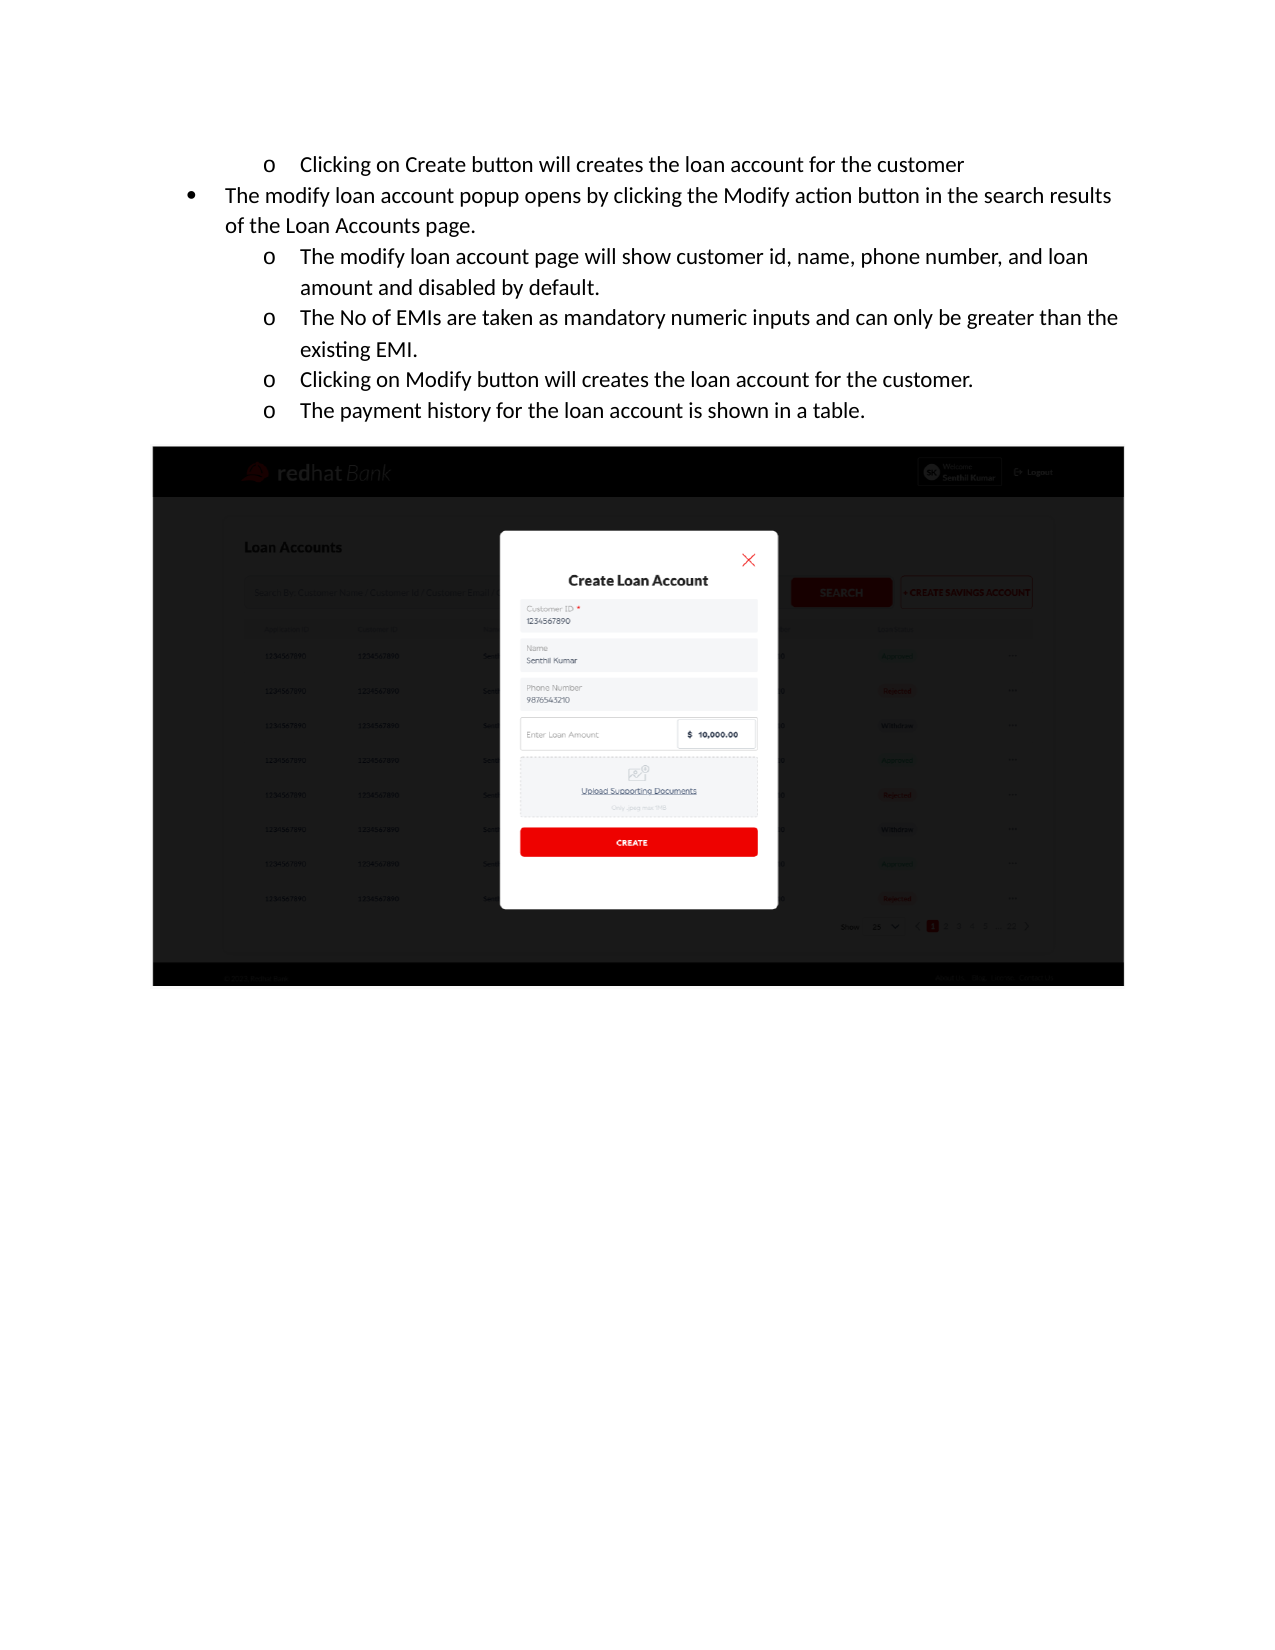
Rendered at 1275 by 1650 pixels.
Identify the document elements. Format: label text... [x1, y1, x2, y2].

list The No of EMIs are taken as mandatory numeric inputs and can only be greater than the existing EMI. [262, 303, 1125, 363]
picture [150, 444, 1125, 989]
list Clicking on Modify button will creates the loan account for the customer. [262, 365, 1125, 394]
list The modify loan account popup opens by clicking the Modify action button in the search results of the Loan Accounts page. [187, 181, 1125, 240]
list The payment history for the loan account is shown in a table. [262, 396, 1125, 426]
list Clicking on Create button will creates the loan account for the customer [262, 150, 1125, 179]
list The modify loan account page will show customer id, name, phone number, and loan amount and disabled by default. [262, 242, 1125, 301]
